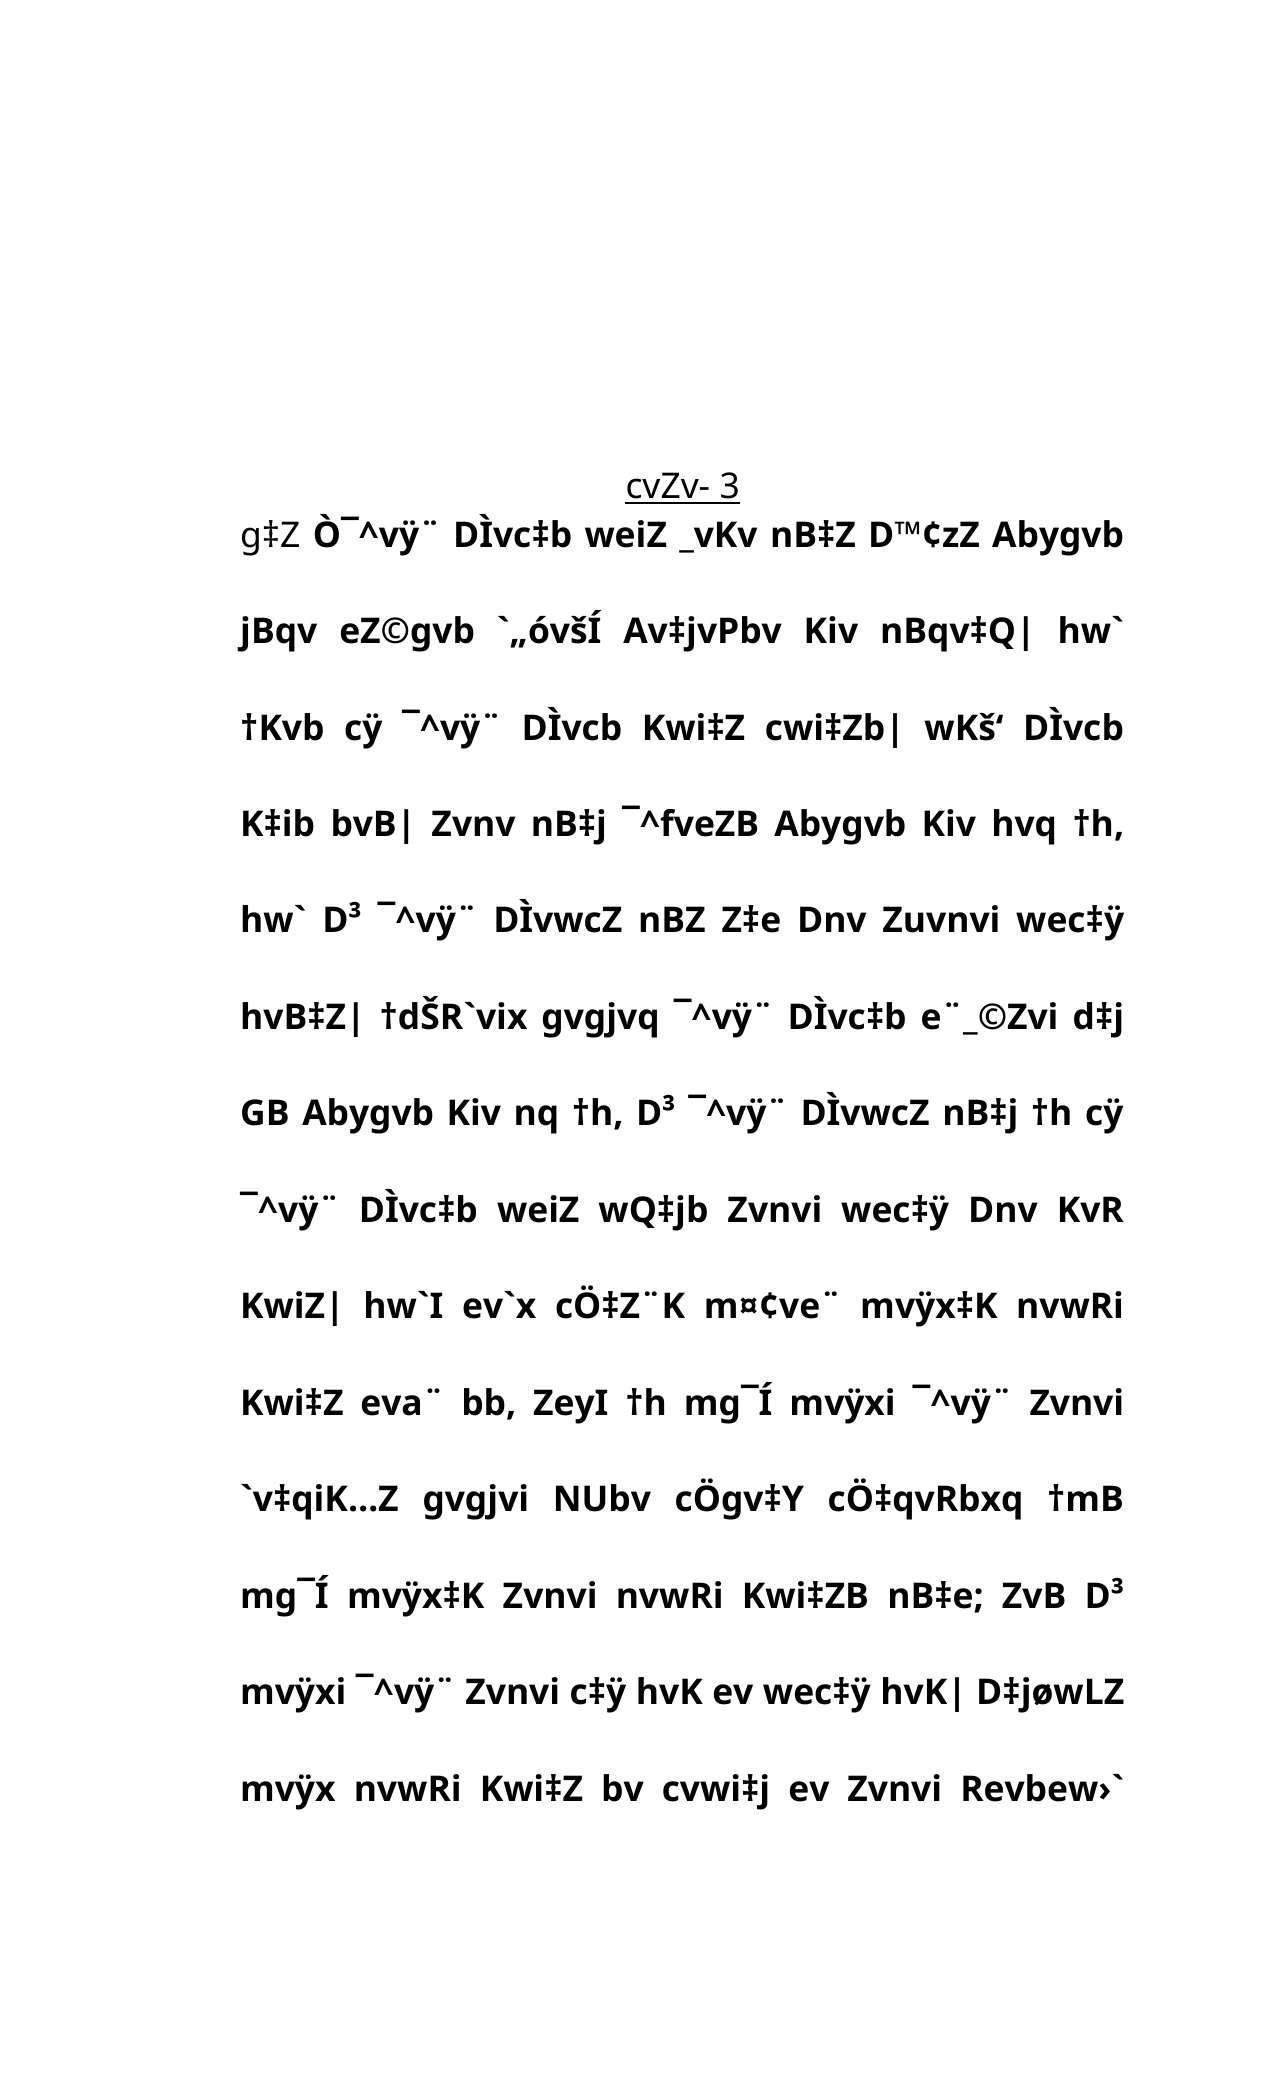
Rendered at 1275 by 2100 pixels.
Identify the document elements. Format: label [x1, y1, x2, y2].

text [240, 509, 1125, 1811]
